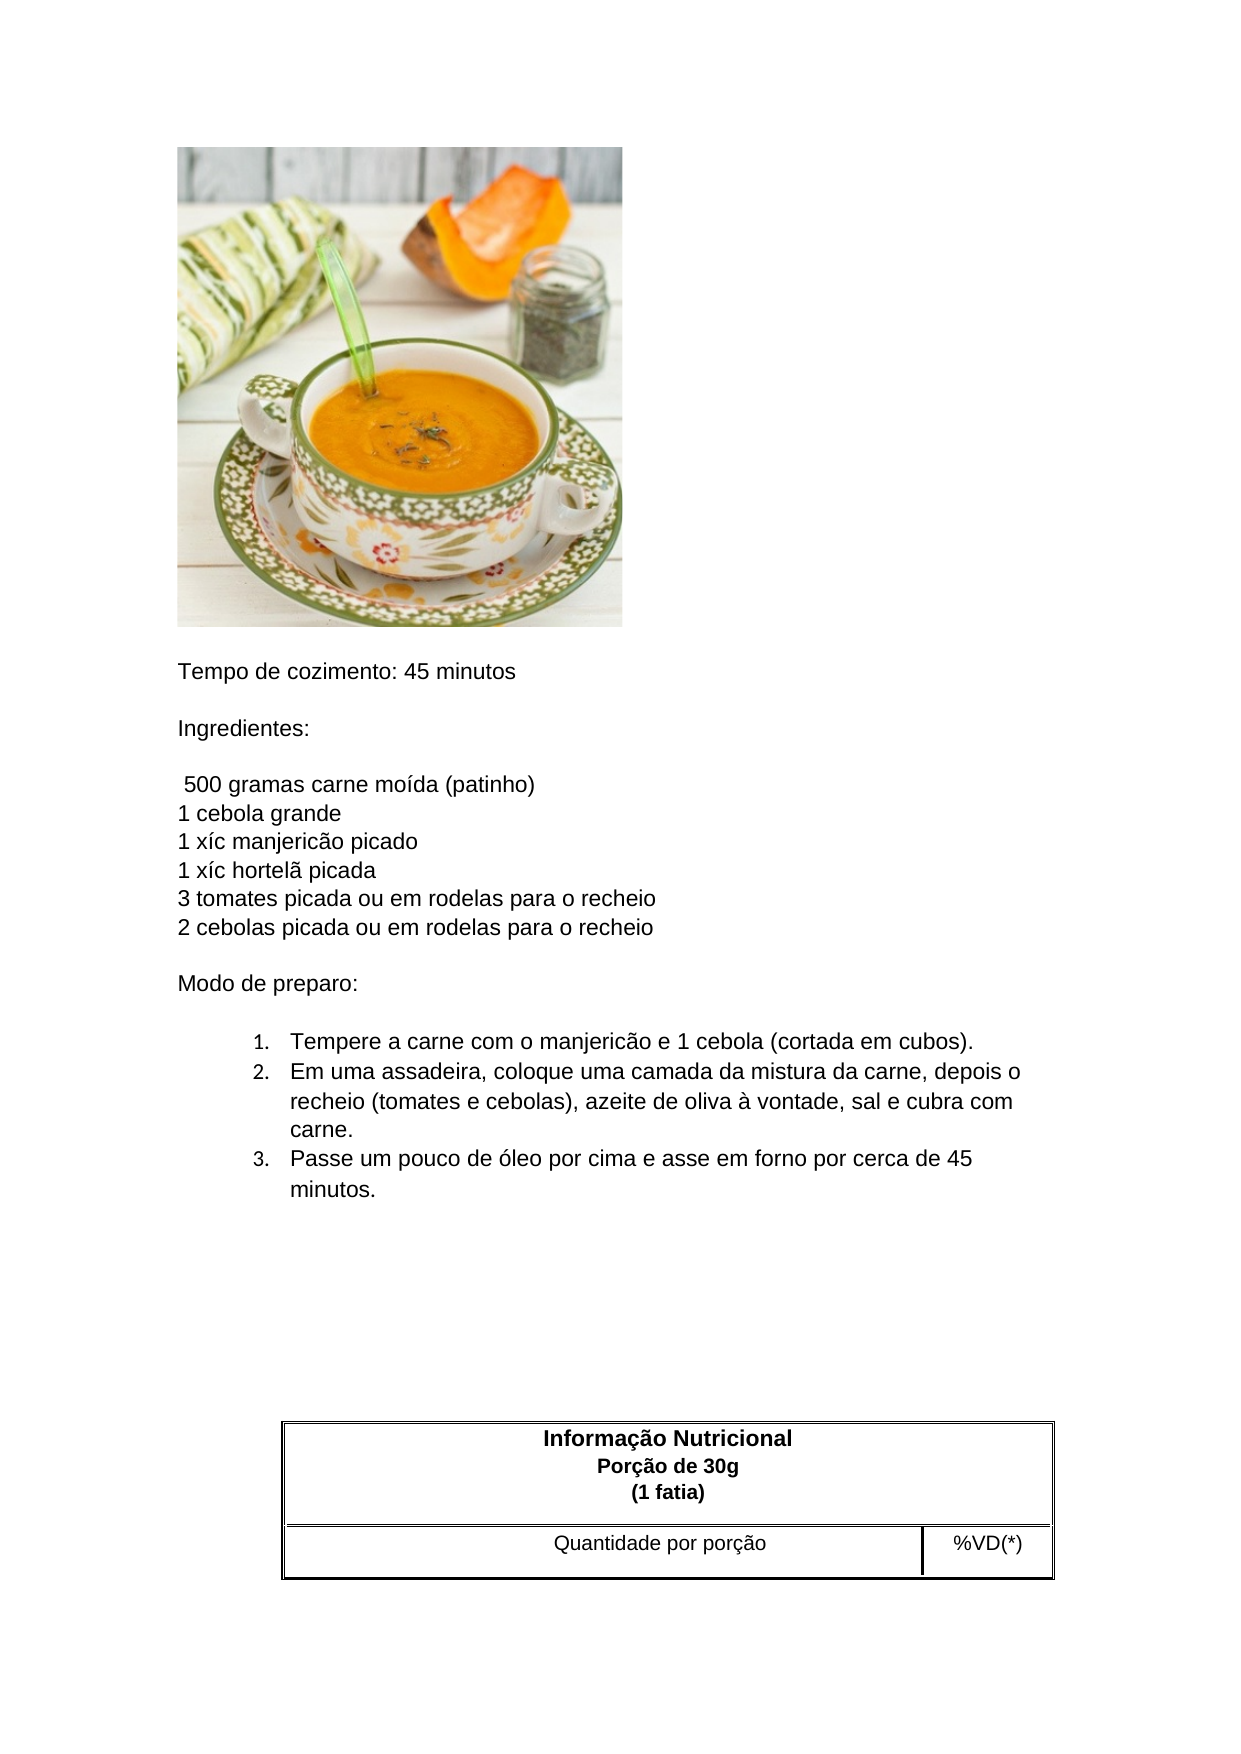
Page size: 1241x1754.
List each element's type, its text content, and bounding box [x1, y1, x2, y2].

text Tempo de cozimento: 45 minutos [177, 658, 1063, 684]
text 500 gramas carne moída (patinho) [177, 771, 1063, 798]
text 1 xíc hortelã picada [177, 857, 1063, 883]
list Passe um pouco de óleo por cima e asse em forno por cerca de 45 minutos. [252, 1144, 1063, 1203]
text Modo de preparo: [177, 970, 1063, 997]
text 1 xíc manjericão picado [177, 828, 1063, 854]
picture [177, 147, 623, 627]
table_cell [283, 1524, 922, 1577]
list Em uma assadeira, coloque uma camada da mistura da carne, depois o recheio (tomates e cebolas), azeite de oliva à vontade, sal e cubra com carne. [252, 1057, 1063, 1142]
text 2 cebolas picada ou em rodelas para o recheio [177, 913, 1063, 940]
text Ingredientes: [177, 714, 1063, 741]
table_header Informação Nutricional Porção de 30g (1 fatia) [285, 1424, 1052, 1524]
list Tempere a carne com o manjericão e 1 cebola (cortada em cubos). [252, 1027, 1063, 1055]
text 3 tomates picada ou em rodelas para o recheio [177, 885, 1063, 911]
text 1 cebola grande [177, 800, 1063, 826]
table_cell %VD(*) [922, 1524, 1053, 1577]
